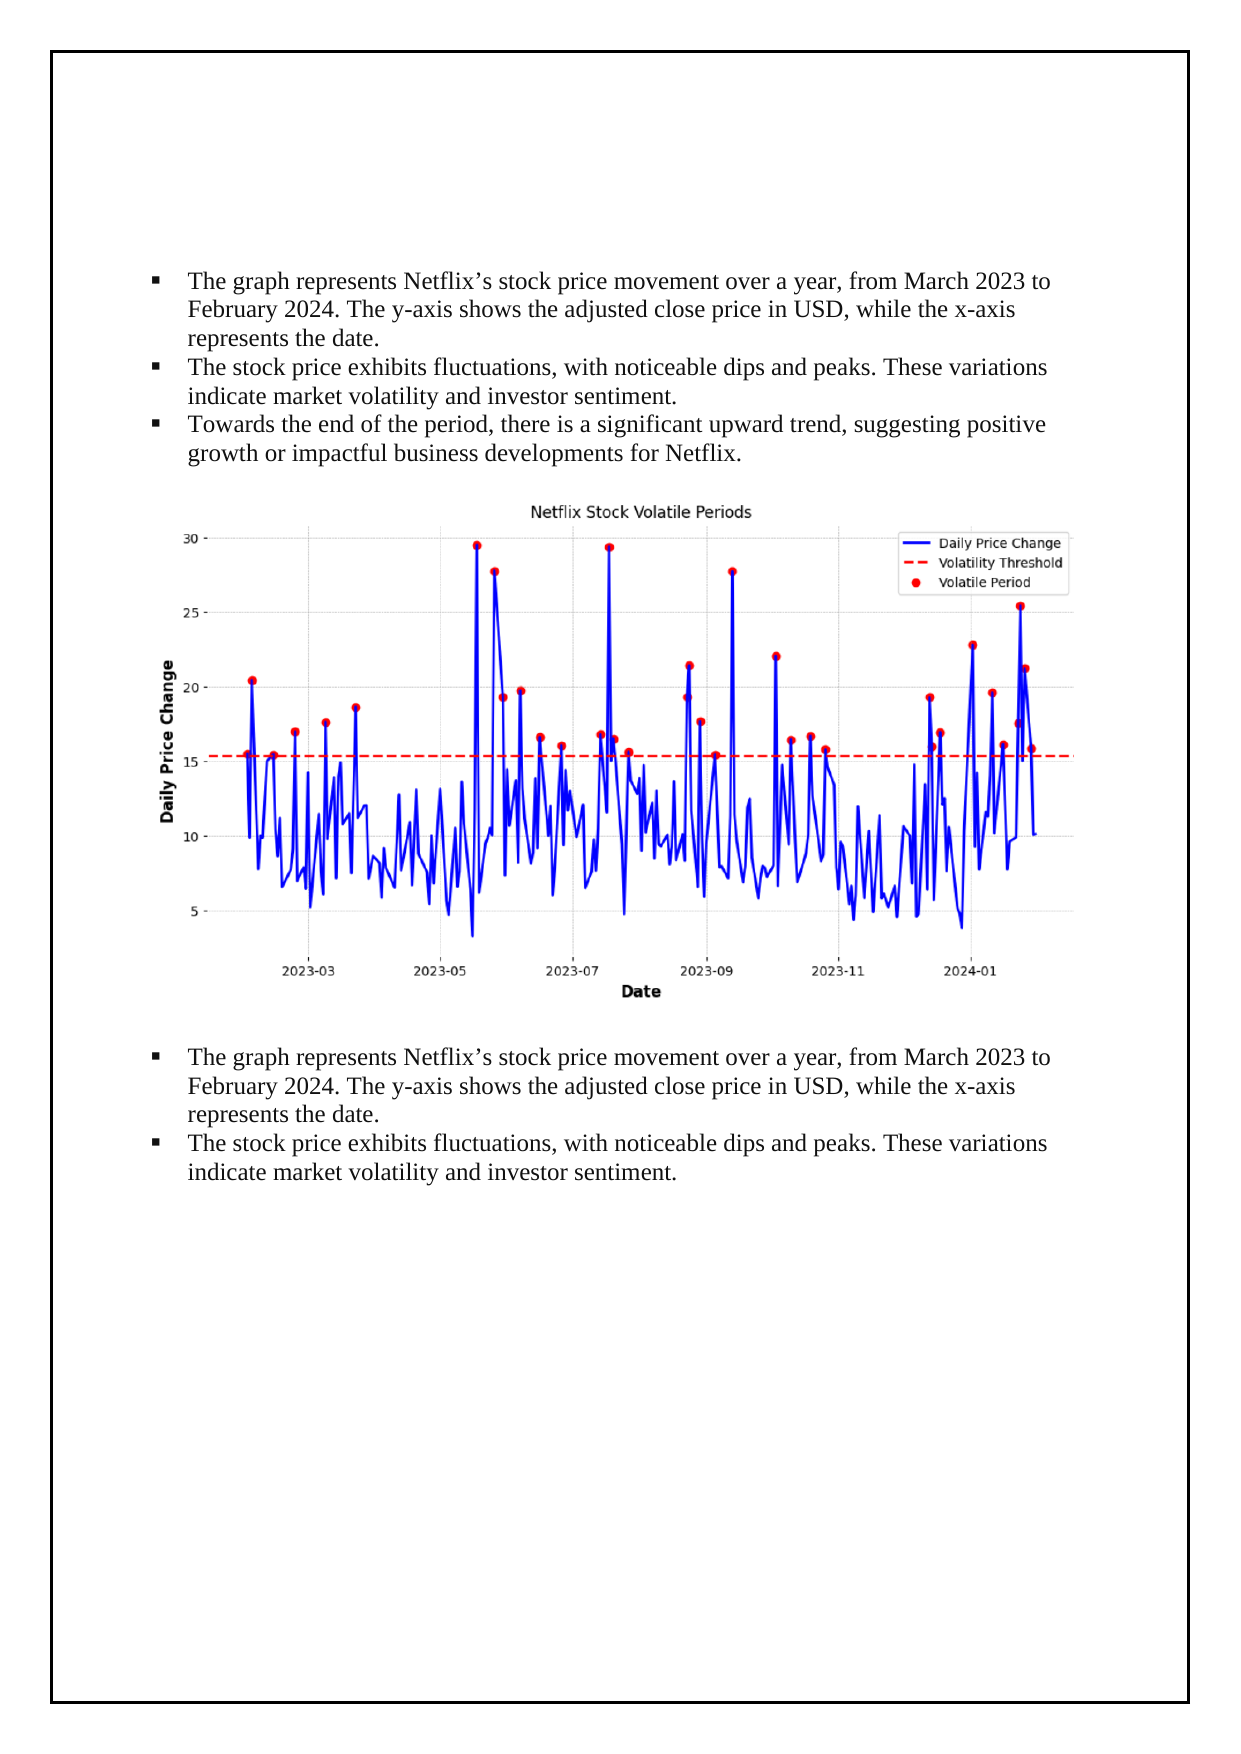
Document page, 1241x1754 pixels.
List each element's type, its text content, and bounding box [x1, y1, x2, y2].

list Towards the end of the period, there is a significant upward trend, suggesting positive growth or impactful business developments for Netflix. [150, 409, 1090, 467]
list The graph represents Netflix’s stock price movement over a year, from March 2023 to February 2024. The y-axis shows the adjusted close price in USD, while the x-axis represents the date. [150, 1042, 1090, 1128]
picture [150, 496, 1141, 1013]
list The stock price exhibits fluctuations, with noticeable dips and peaks. These variations indicate market volatility and investor sentiment. [150, 1128, 1090, 1186]
list The stock price exhibits fluctuations, with noticeable dips and peaks. These variations indicate market volatility and investor sentiment. [150, 352, 1090, 409]
list The graph represents Netflix’s stock price movement over a year, from March 2023 to February 2024. The y-axis shows the adjusted close price in USD, while the x-axis represents the date. [150, 266, 1090, 352]
